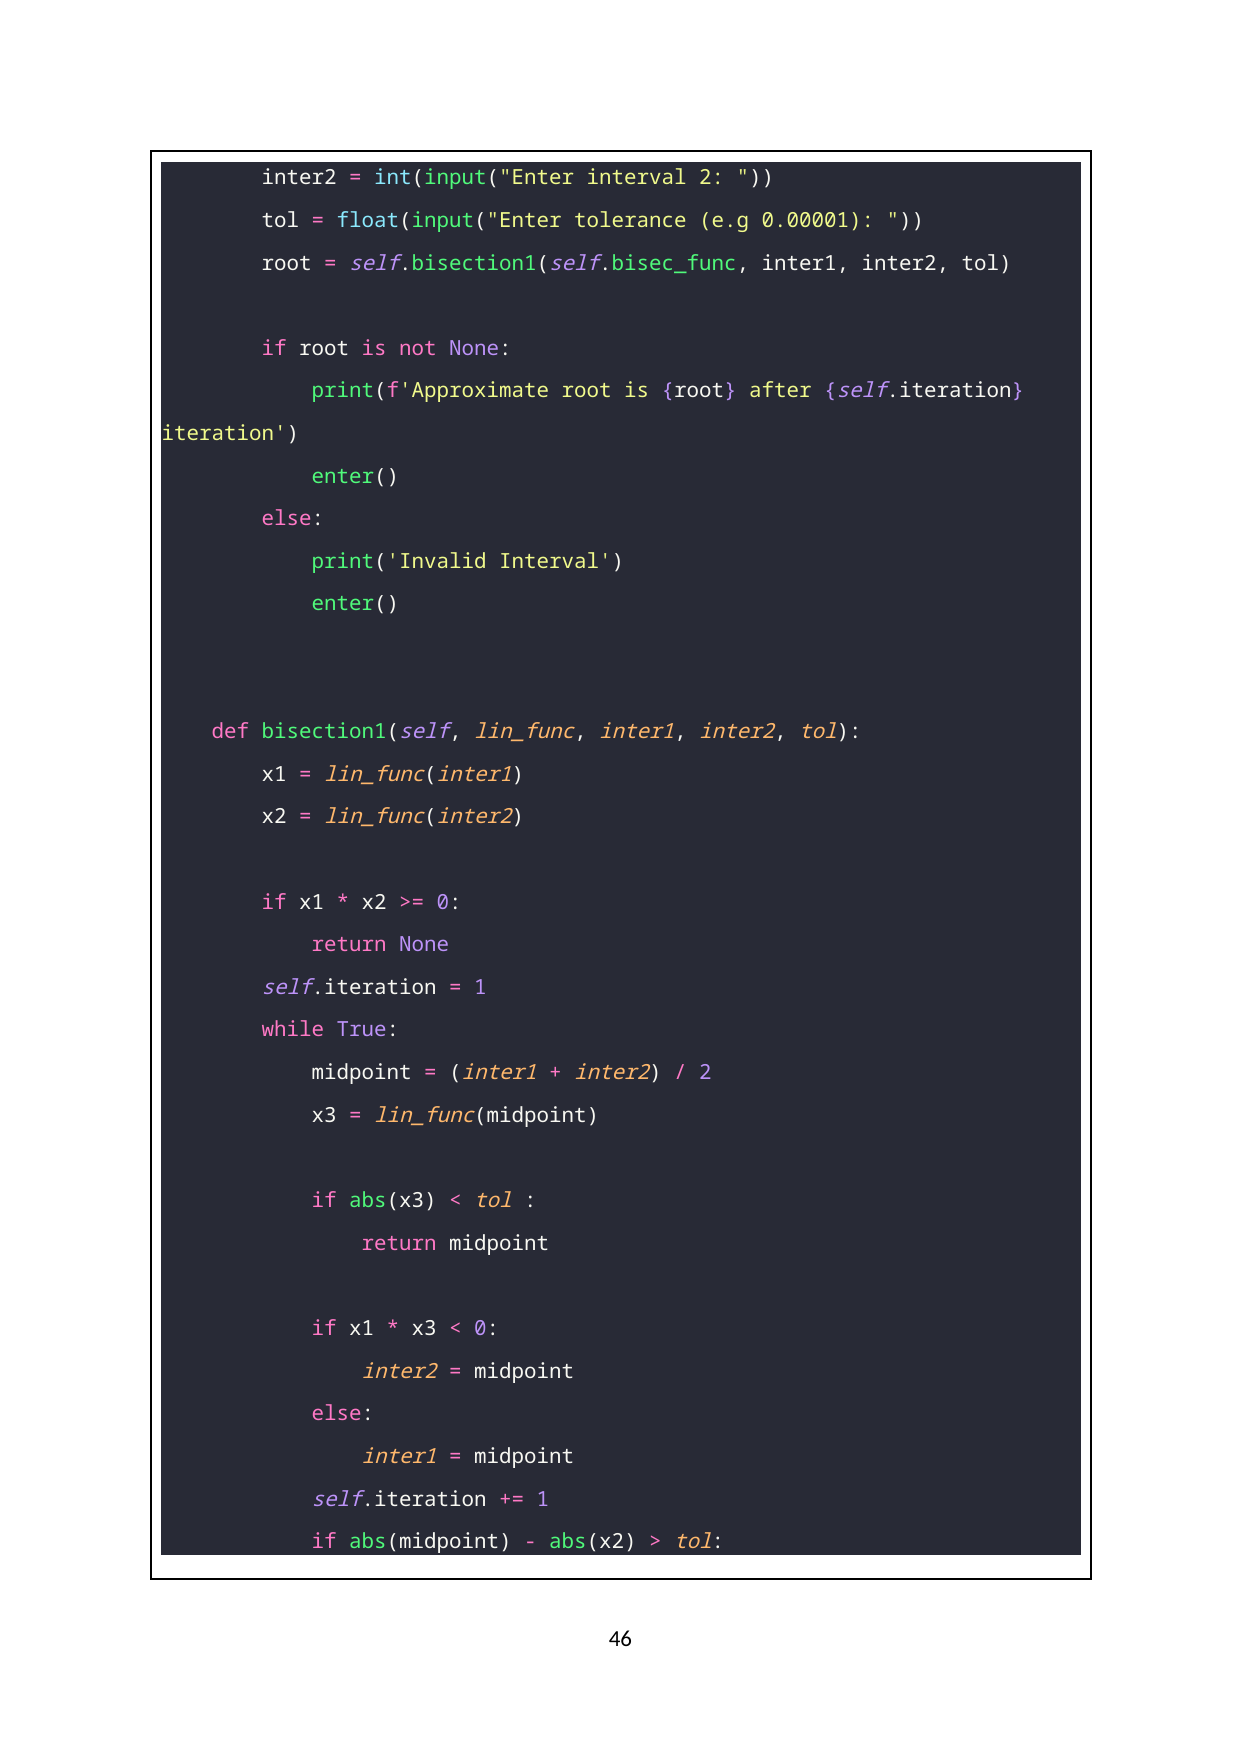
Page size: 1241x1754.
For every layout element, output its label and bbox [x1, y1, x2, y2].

table_header [152, 152, 1090, 1578]
